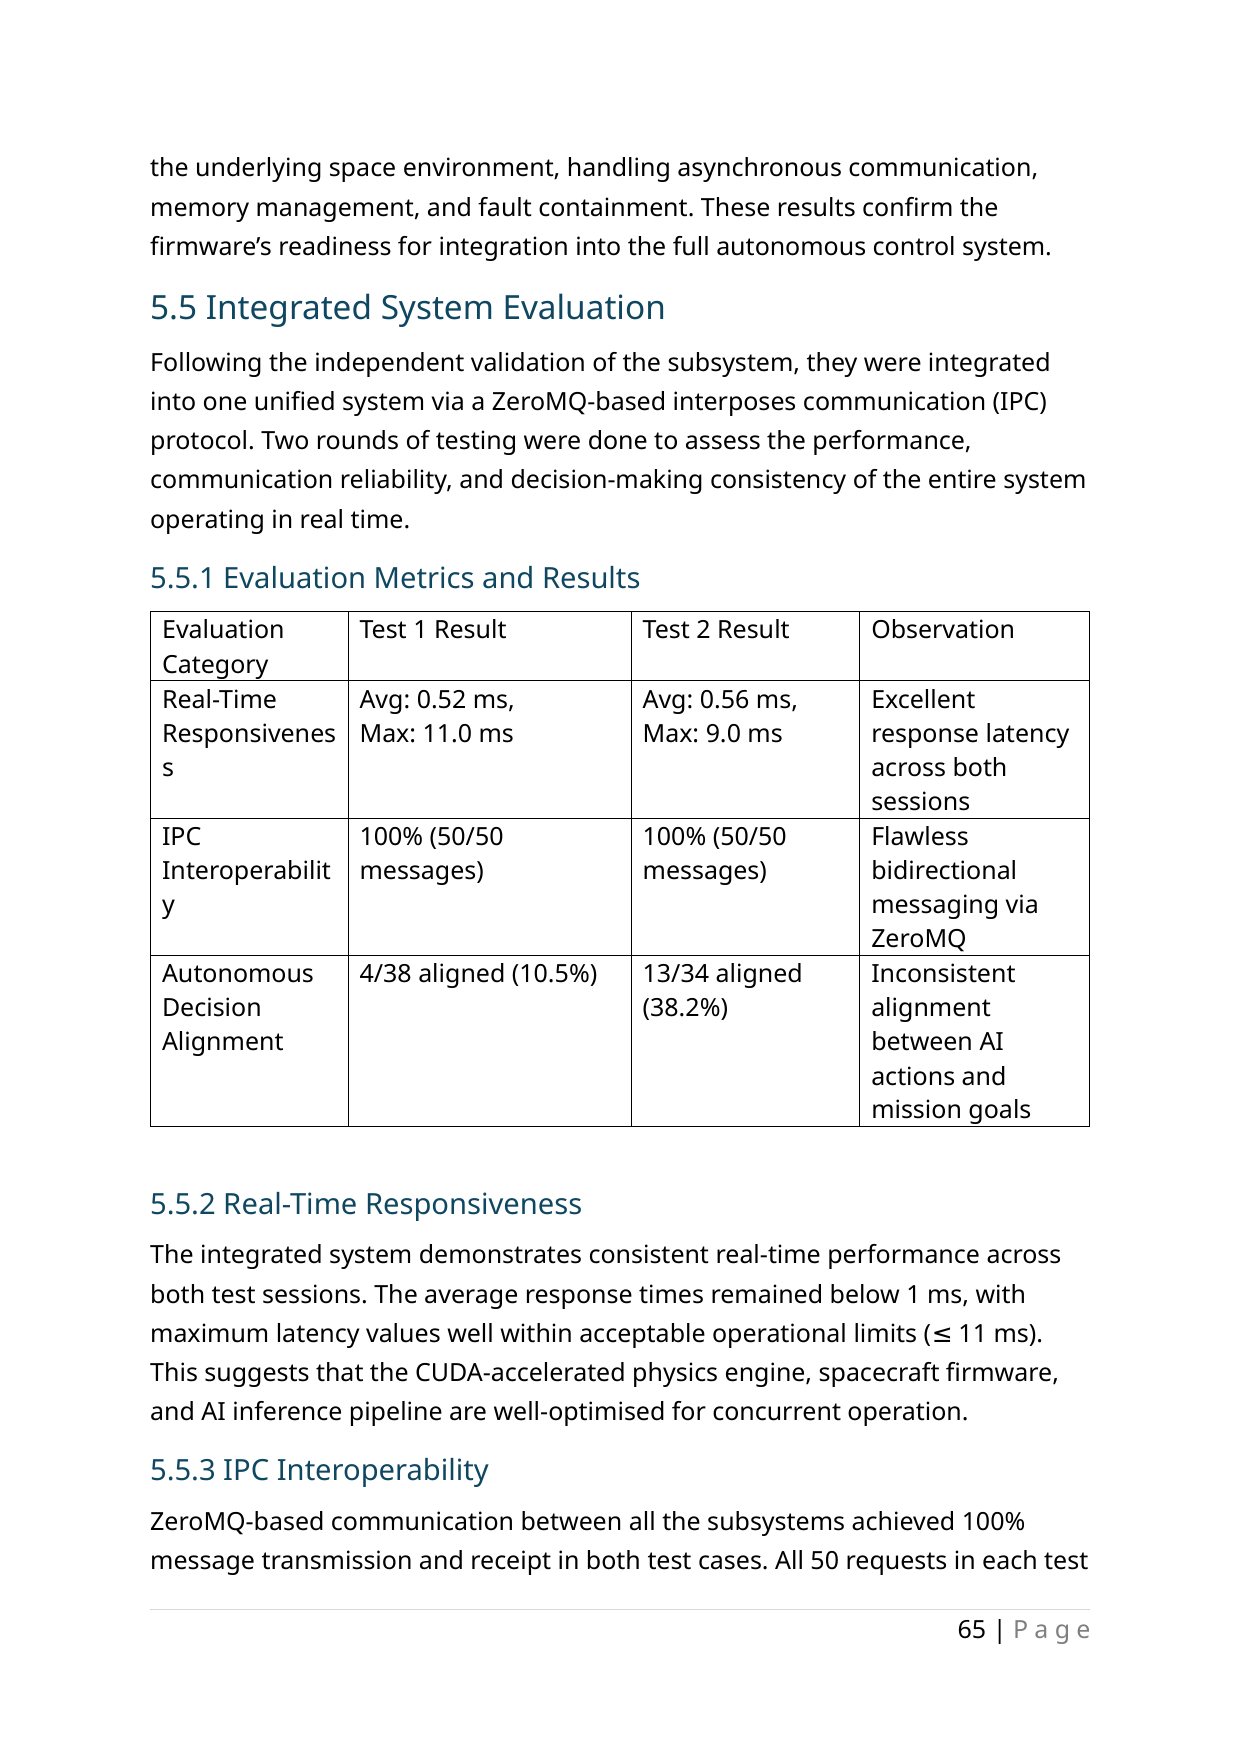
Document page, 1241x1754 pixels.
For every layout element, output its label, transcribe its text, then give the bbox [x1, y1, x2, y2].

table_header Test 1 Result [349, 612, 631, 680]
table_cell 100% (50/50 messages) [349, 819, 631, 955]
table_cell Autonomous Decision Alignment [151, 956, 348, 1126]
table_cell Real-Time Responsiveness [151, 681, 348, 818]
table_cell 100% (50/50 messages) [632, 819, 859, 955]
table_cell Flawless bidirectional messaging via ZeroMQ [860, 819, 1089, 955]
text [150, 150, 1090, 262]
table_cell 4/38 aligned (10.5%) [349, 956, 631, 1126]
table_cell Inconsistent alignment between AI actions and mission goals [860, 956, 1089, 1126]
subtitle 5.5 Integrated System Evaluation [150, 284, 1090, 329]
subtitle 5.5.3 IPC Interoperability [150, 1449, 1090, 1489]
table_cell Excellent response latency across both sessions [860, 681, 1089, 818]
table_header Observation [860, 612, 1089, 680]
text The integrated system demonstrates consistent real-time performance across both test sessions. The average response times remained below 1 ms, with maximum latency values well within acceptable operational limits (≤ 11 ms). This suggests that the CUDA-accelerated physics engine, spacecraft firmware, and AI inference pipeline are well-optimised for concurrent operation. [150, 1237, 1090, 1428]
subtitle 5.5.1 Evaluation Metrics and Results [150, 557, 1090, 597]
table_header Test 2 Result [632, 612, 859, 680]
table_cell Avg: 0.52 ms, Max: 11.0 ms [349, 681, 631, 818]
subtitle 5.5.2 Real-Time Responsiveness [150, 1183, 1090, 1223]
table_cell 13/34 aligned (38.2%) [632, 956, 859, 1126]
table_header Evaluation Category [151, 612, 348, 680]
table_cell IPC Interoperability [151, 819, 348, 955]
table_cell Avg: 0.56 ms, Max: 9.0 ms [632, 681, 859, 818]
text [150, 1503, 1090, 1577]
text Following the independent validation of the subsystem, they were integrated into one unified system via a ZeroMQ-based interposes communication (IPC) protocol. Two rounds of testing were done to assess the performance, communication reliability, and decision-making consistency of the entire system operating in real time. [150, 345, 1090, 535]
